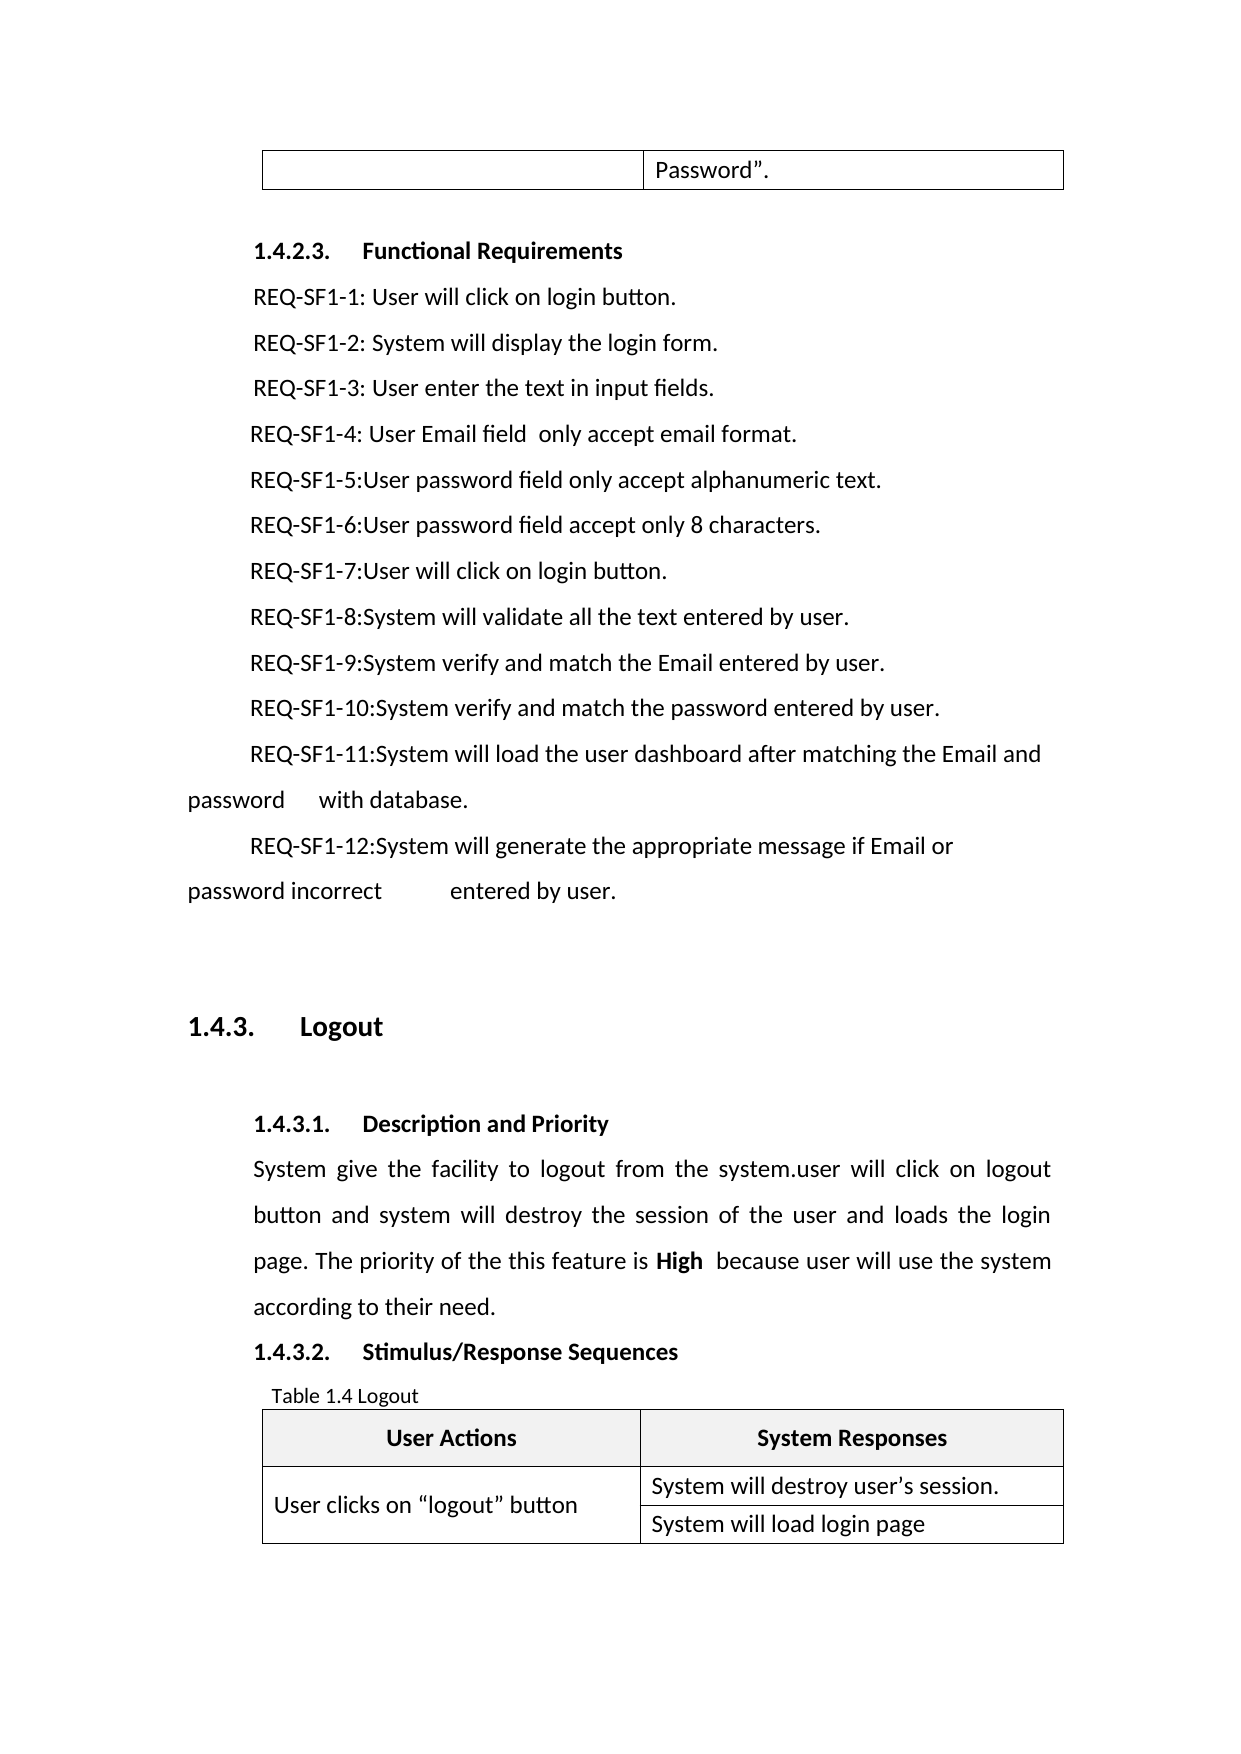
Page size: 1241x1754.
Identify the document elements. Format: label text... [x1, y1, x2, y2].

table_cell System will destroy user’s session. [641, 1467, 1063, 1504]
text REQ-SF1-6:User password field accept only 8 characters. [187, 510, 1053, 540]
table_header User Actions [263, 1410, 640, 1466]
text REQ-SF1-8:System will validate all the text entered by user. [187, 601, 1053, 632]
subtitle Logout [187, 1008, 1053, 1044]
subtitle Functional Requirements [253, 235, 1053, 266]
text REQ-SF1-10:System verify and match the password entered by user. [187, 693, 1053, 723]
text REQ-SF1-4: User Email field only accept email format. [187, 418, 1053, 449]
text System give the facility to logout from the system.user will click on logout button and system will destroy the session of the user and loads the login page. The priority of the this feature is High because user will use the system according to their need. [253, 1153, 1053, 1321]
table_cell User clicks on “logout” button [263, 1467, 640, 1543]
subtitle Description and Priority [253, 1108, 1053, 1138]
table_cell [644, 151, 1063, 188]
table_cell System will load login page [641, 1506, 1063, 1543]
text REQ-SF1-5:User password field only accept alphanumeric text. [187, 464, 1053, 494]
text REQ-SF1-11:System will load the user dashboard after matching the Email and password with database. [187, 738, 1053, 814]
text REQ-SF1-2: System will display the login form. [253, 327, 1053, 357]
text REQ-SF1-9:System verify and match the Email entered by user. [187, 647, 1053, 677]
table_header System Responses [641, 1410, 1063, 1466]
text REQ-SF1-3: User enter the text in input fields. [253, 372, 1053, 403]
text Table 1.4 Logout [187, 1382, 1053, 1409]
text REQ-SF1-12:System will generate the appropriate message if Email or password incorrect entered by user. [187, 830, 1053, 906]
subtitle Stimulus/Response Sequences [253, 1336, 1053, 1367]
text REQ-SF1-7:User will click on login button. [187, 555, 1053, 586]
text REQ-SF1-1: User will click on login button. [253, 281, 1053, 312]
